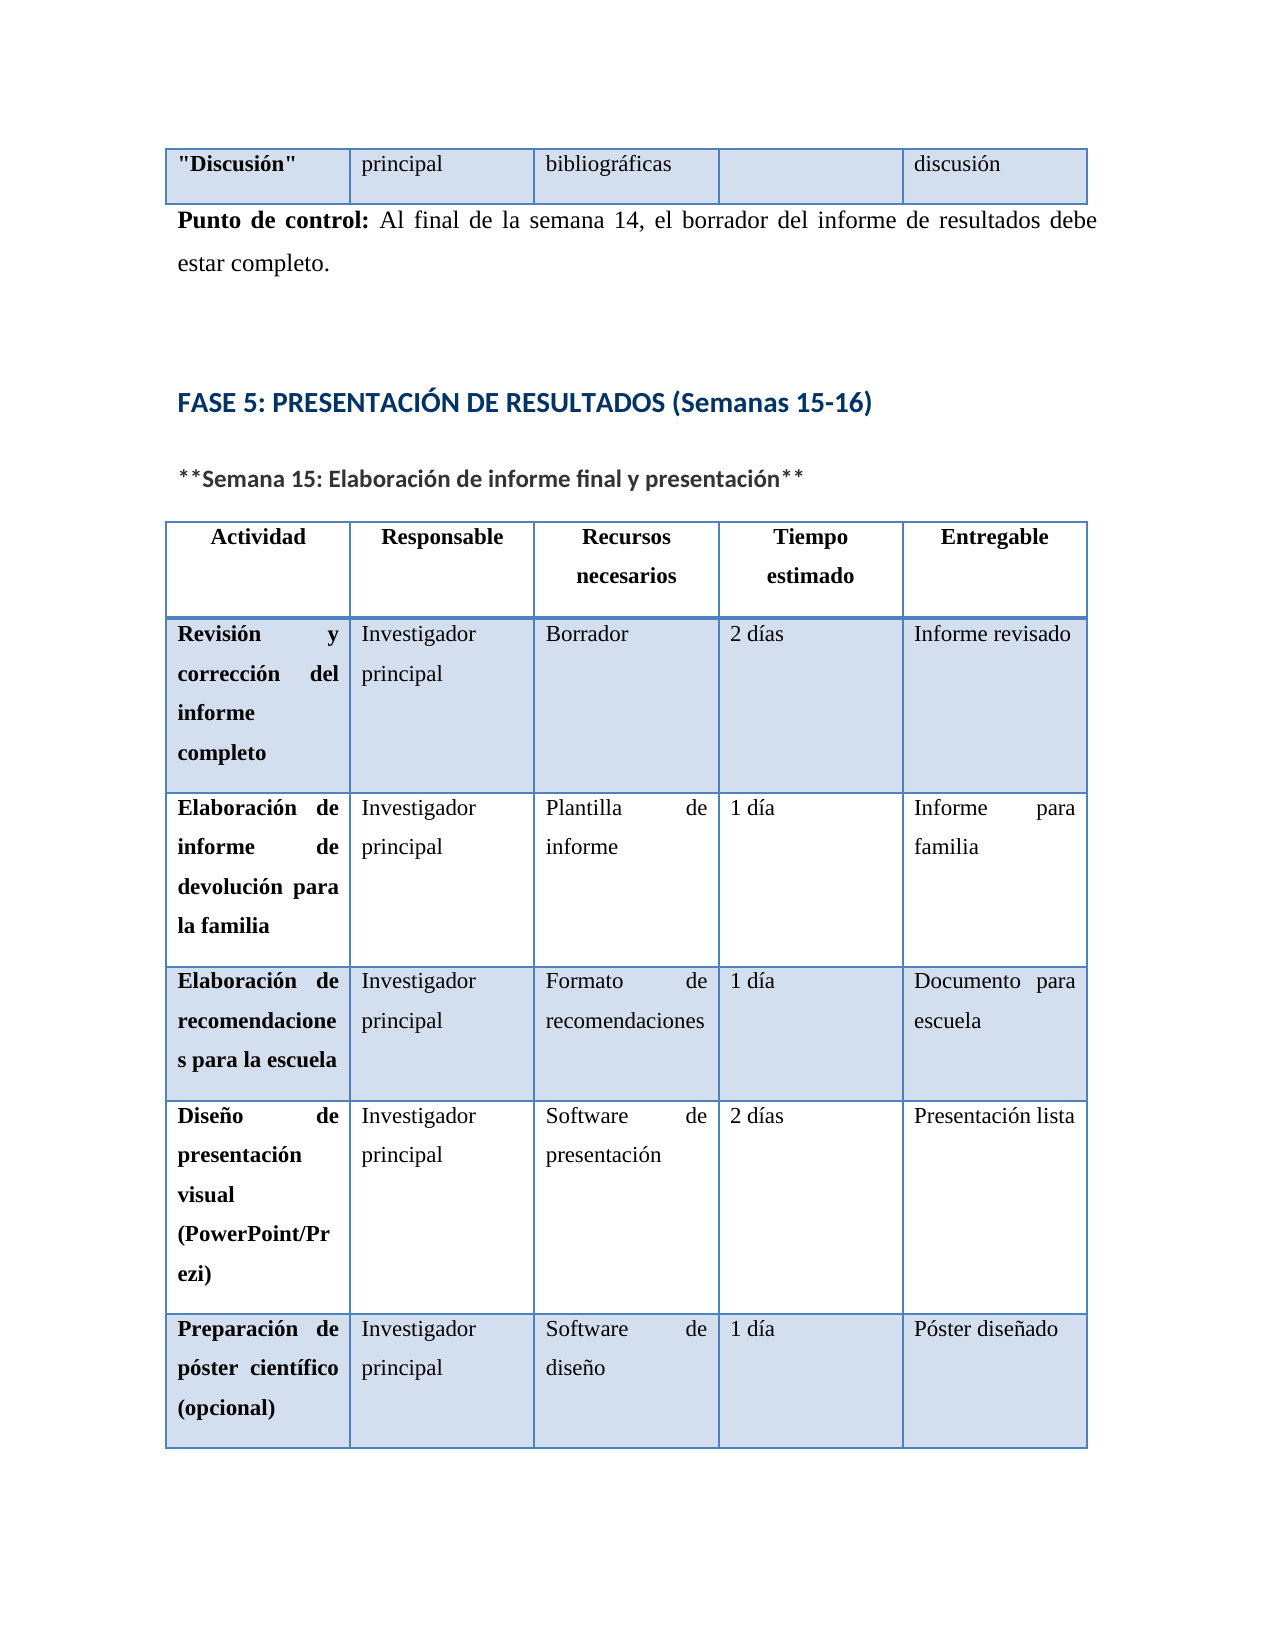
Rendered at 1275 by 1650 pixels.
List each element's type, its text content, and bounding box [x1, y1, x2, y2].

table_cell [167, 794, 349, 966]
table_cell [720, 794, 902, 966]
text Punto de control: Al final de la semana 14, el borrador del informe de resultados debe estar completo. [177, 205, 1098, 277]
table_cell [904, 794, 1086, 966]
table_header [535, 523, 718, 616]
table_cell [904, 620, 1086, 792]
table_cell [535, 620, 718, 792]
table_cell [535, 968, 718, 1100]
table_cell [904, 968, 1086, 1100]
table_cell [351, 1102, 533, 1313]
subtitle **Semana 15: Elaboración de informe final y presentación** [177, 463, 1098, 493]
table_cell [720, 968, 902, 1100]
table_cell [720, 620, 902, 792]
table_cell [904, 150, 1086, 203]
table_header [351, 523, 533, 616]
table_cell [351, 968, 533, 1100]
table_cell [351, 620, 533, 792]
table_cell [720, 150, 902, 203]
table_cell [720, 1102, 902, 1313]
subtitle FASE 5: PRESENTACIÓN DE RESULTADOS (Semanas 15-16) [177, 384, 1098, 420]
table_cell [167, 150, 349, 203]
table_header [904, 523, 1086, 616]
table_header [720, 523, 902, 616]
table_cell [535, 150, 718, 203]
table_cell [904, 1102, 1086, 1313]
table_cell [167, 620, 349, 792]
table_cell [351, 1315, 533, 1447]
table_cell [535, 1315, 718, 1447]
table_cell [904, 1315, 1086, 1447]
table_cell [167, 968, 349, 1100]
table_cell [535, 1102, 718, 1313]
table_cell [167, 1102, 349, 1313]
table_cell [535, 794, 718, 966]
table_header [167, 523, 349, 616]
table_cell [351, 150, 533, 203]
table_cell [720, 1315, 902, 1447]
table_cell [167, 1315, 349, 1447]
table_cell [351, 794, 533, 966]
